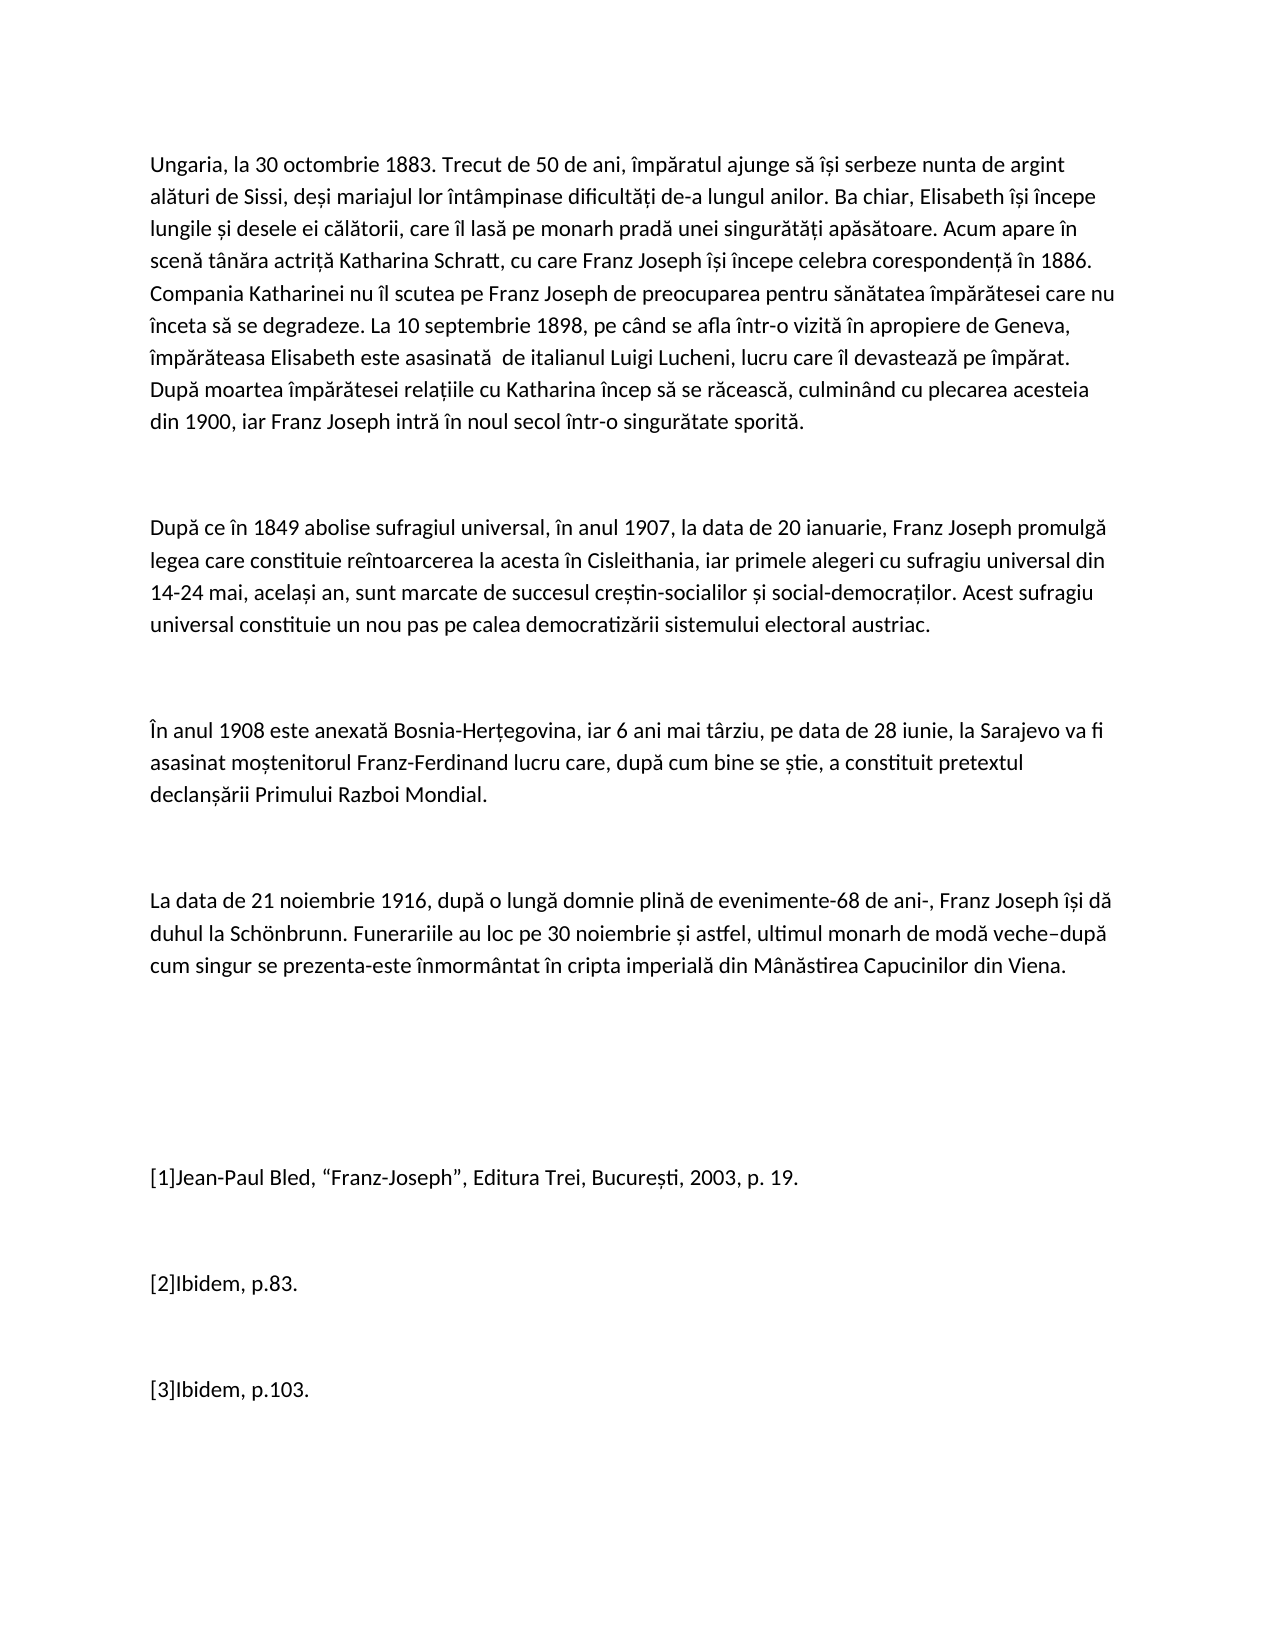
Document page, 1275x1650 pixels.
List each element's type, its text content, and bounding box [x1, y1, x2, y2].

text [3]Ibidem, p.103. [150, 1375, 1125, 1403]
text [1]Jean-Paul Bled, “Franz-Joseph”, Editura Trei, București, 2003, p. 19. [150, 1163, 1125, 1191]
text La data de 21 noiembrie 1916, după o lungă domnie plină de evenimente-68 de ani-, Franz Joseph își dă duhul la Schönbrunn. Funerariile au loc pe 30 noiembrie și astfel, ultimul monarh de modă veche–după cum singur se prezenta-este înmormântat în cripta imperială din Mânăstirea Capucinilor din Viena. [150, 887, 1125, 979]
text [2]Ibidem, p.83. [150, 1269, 1125, 1297]
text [150, 150, 1125, 436]
text După ce în 1849 abolise sufragiul universal, în anul 1907, la data de 20 ianuarie, Franz Joseph promulgă legea care constituie reîntoarcerea la acesta în Cisleithania, iar primele alegeri cu sufragiu universal din 14-24 mai, același an, sunt marcate de succesul creștin-socialilor și social-democraților. Acest sufragiu universal constituie un nou pas pe calea democratizării sistemului electoral austriac. [150, 513, 1125, 638]
text În anul 1908 este anexată Bosnia-Herțegovina, iar 6 ani mai târziu, pe data de 28 iunie, la Sarajevo va fi asasinat moștenitorul Franz-Ferdinand lucru care, după cum bine se știe, a constituit pretextul declanșării Primului Razboi Mondial. [150, 716, 1125, 808]
